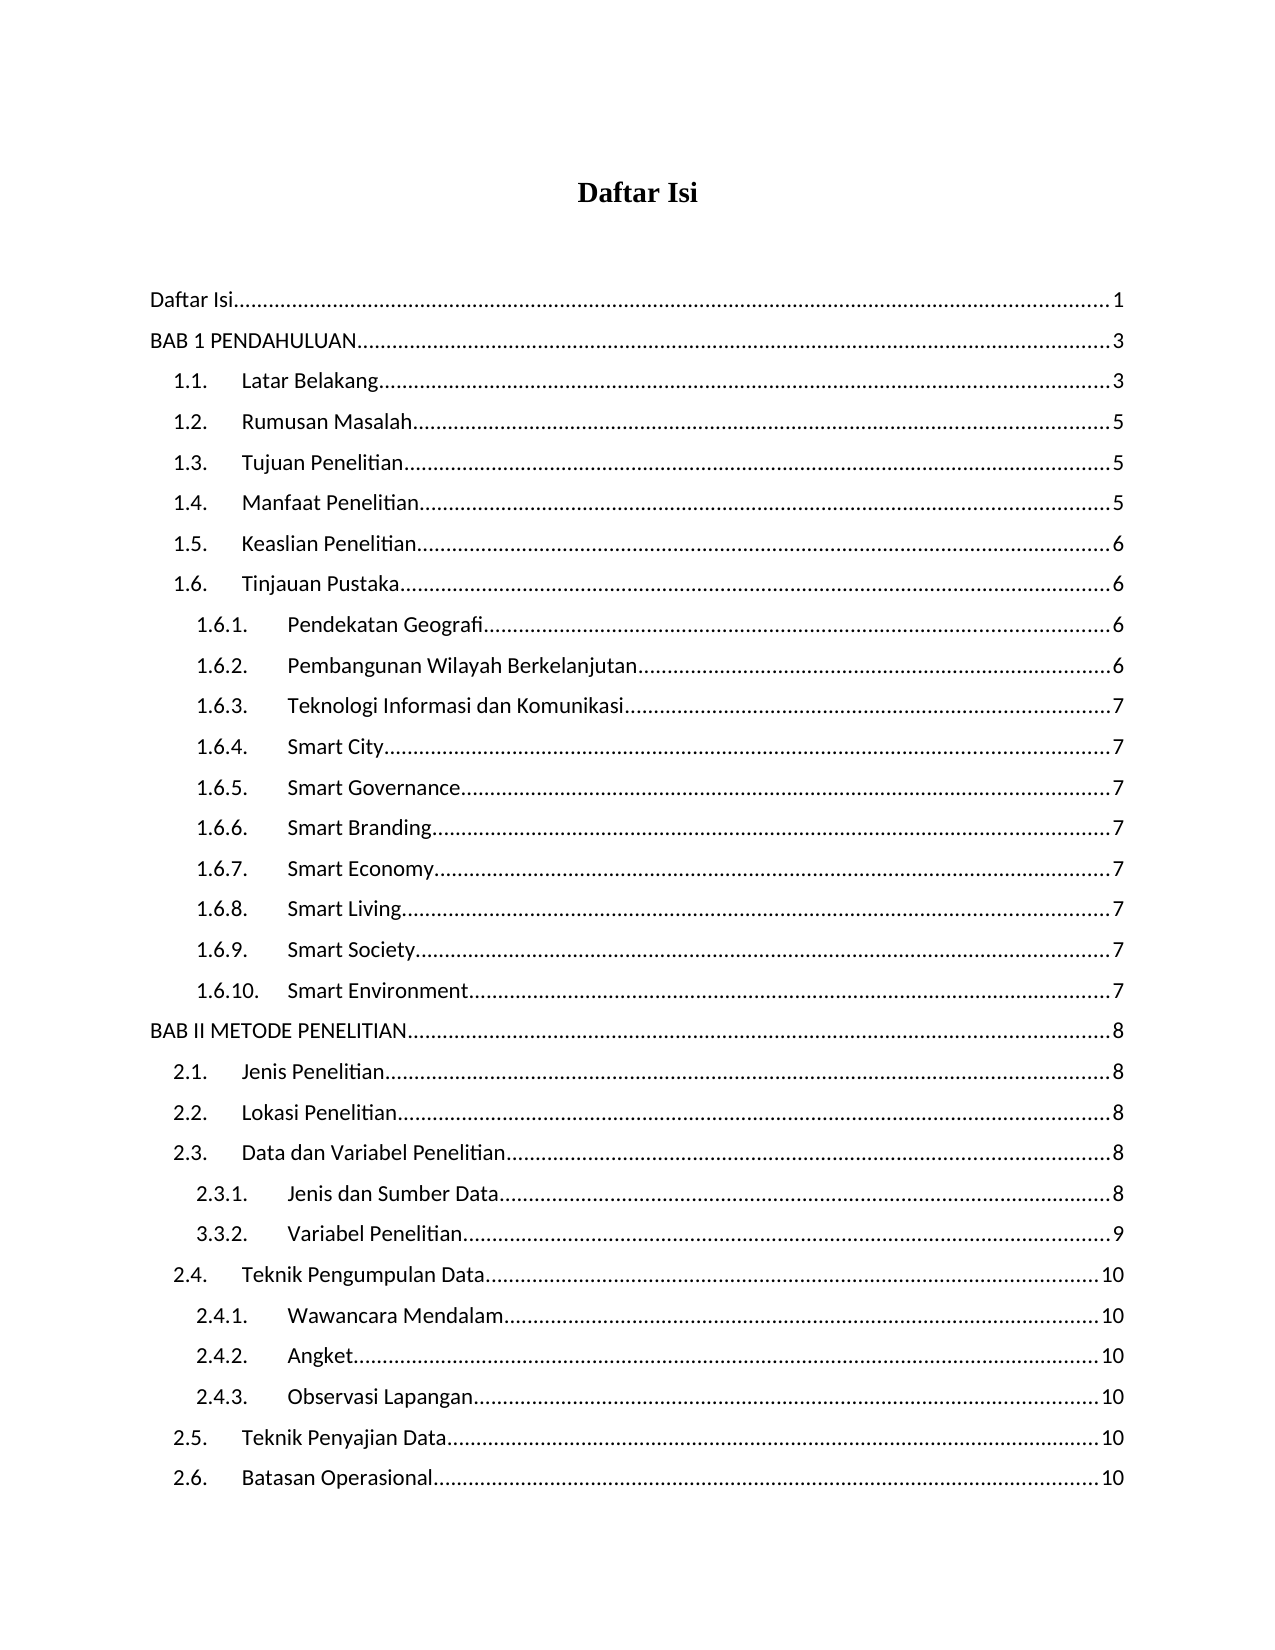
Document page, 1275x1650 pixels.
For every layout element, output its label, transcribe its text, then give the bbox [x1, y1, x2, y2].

text Daftar Isi [150, 175, 1125, 208]
